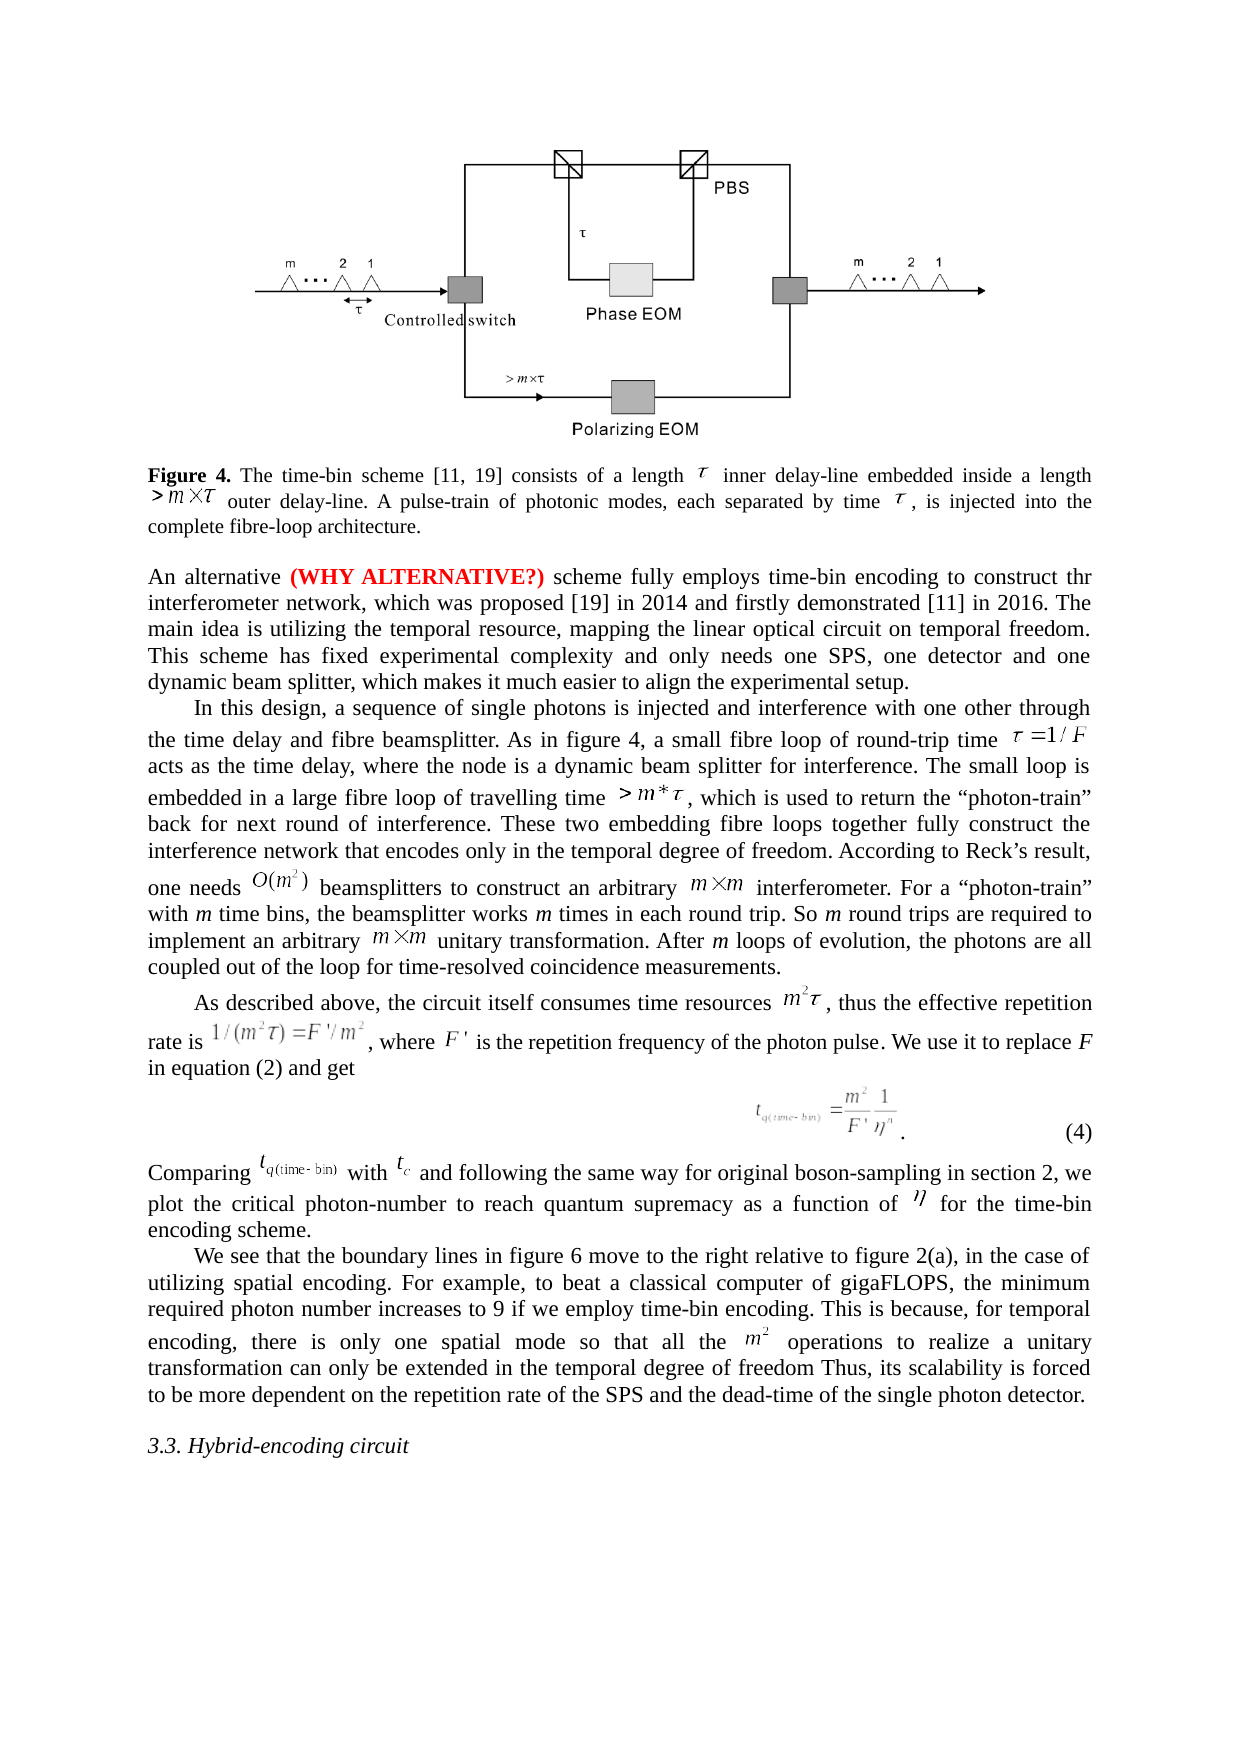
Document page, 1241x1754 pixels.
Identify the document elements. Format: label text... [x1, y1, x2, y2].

text Comparing with and following the same way for original boson-sampling in section 2, we plot the critical photon-number to reach quantum supremacy as a function of for the time-bin encoding scheme. [148, 1144, 1092, 1242]
text . (4) [148, 1080, 1092, 1144]
text We see that the boundary lines in figure 6 move to the right relative to figure 2(a), in the case of utilizing spatial encoding. For example, to beat a classical computer of gigaFLOPS, the minimum required photon number increases to 9 if we employ time-bin encoding. This is because, for temporal encoding, there is only one spatial mode so that all the operations to realize a unitary transformation can only be extended in the temporal degree of freedom Thus, its scalability is forced to be more dependent on the repetition rate of the SPS and the dead-time of the single photon detector. [148, 1242, 1092, 1407]
text As described above, the circuit itself consumes time resources , thus the effective repetition rate is , where is the repetition frequency of the photon pulse. We use it to replace F in equation (2) and get [148, 979, 1092, 1080]
text 3.3. Hybrid-encoding circuit [148, 1432, 1092, 1458]
text In this design, a sequence of single photons is injected and interference with one other through the time delay and fibre beamsplitter. As in figure 4, a small fibre loop of round-trip time acts as the time delay, where the node is a dynamic beam splitter for interference. The small loop is embedded in a large fibre loop of travelling time , which is used to return the “photon-train” back for next round of interference. These two embedding fibre loops together fully construct the interference network that encodes only in the temporal degree of freedom. According to Reck’s result, one needs beamsplitters to construct an arbitrary interferometer. For a “photon-train” with m time bins, the beamsplitter works m times in each round trip. So m round trips are required to implement an arbitrary unitary transformation. After m loops of evolution, the photons are all coupled out of the loop for time-resolved coincidence measurements. [148, 694, 1092, 979]
text An alternative (WHY ALTERNATIVE?) scheme fully employs time-bin encoding to construct thr interferometer network, which was proposed [19] in 2014 and firstly demonstrated [11] in 2016. The main idea is utilizing the temporal resource, mapping the linear optical circuit on temporal freedom. This scheme has fixed experimental complexity and only needs one SPS, one detector and one dynamic beam splitter, which makes it much easier to align the experimental setup. [148, 563, 1092, 694]
text Figure 4. The time-bin scheme [11, 19] consists of a length inner delay-line embedded inside a length outer delay-line. A pulse-train of photonic modes, each separated by time , is injected into the complete fibre-loop architecture. [148, 463, 1092, 538]
picture [255, 150, 986, 438]
